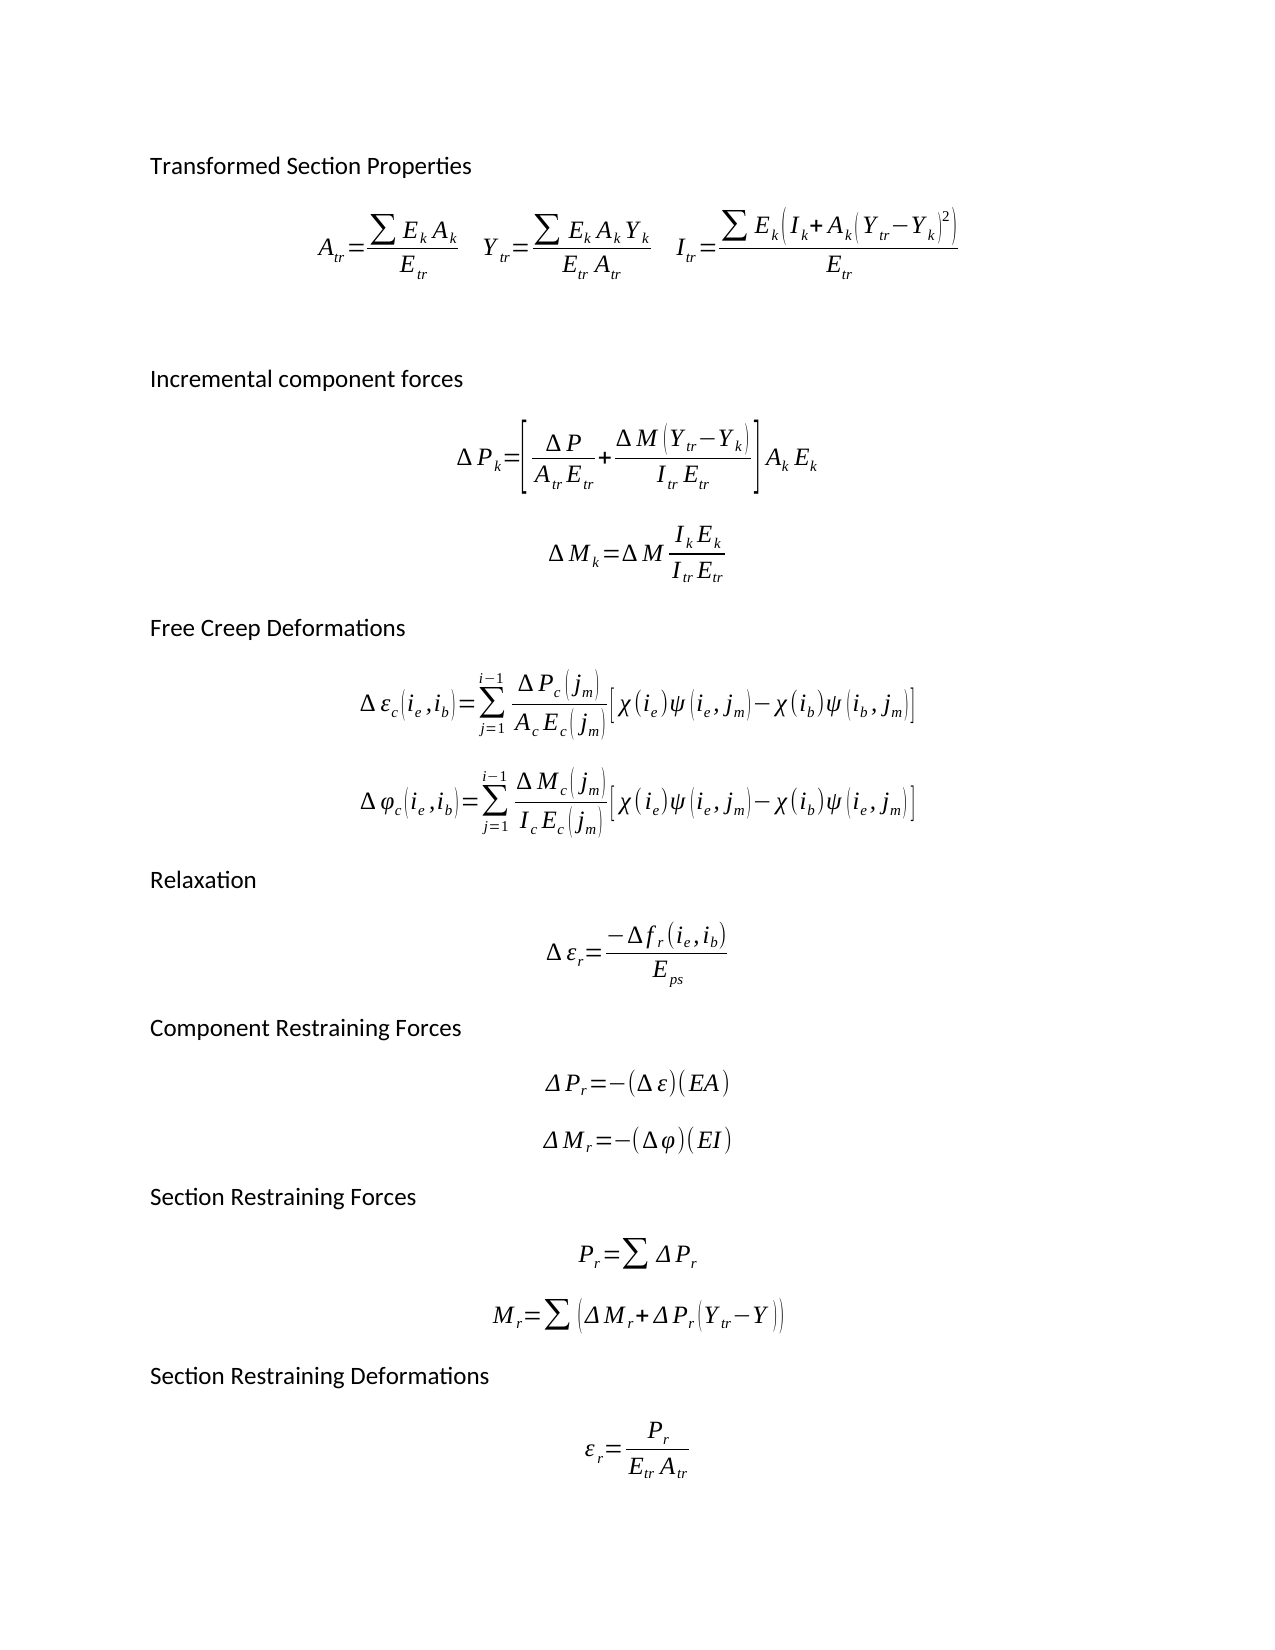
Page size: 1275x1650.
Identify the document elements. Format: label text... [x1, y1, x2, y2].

text Incremental component forces [150, 363, 1125, 393]
text Component Restraining Forces [150, 1012, 1125, 1042]
text Section Restraining Forces [150, 1182, 1125, 1212]
text Free Creep Deformations [150, 612, 1125, 642]
text Relaxation [150, 864, 1125, 894]
text Section Restraining Deformations [150, 1361, 1125, 1391]
text Transformed Section Properties [150, 150, 1125, 181]
